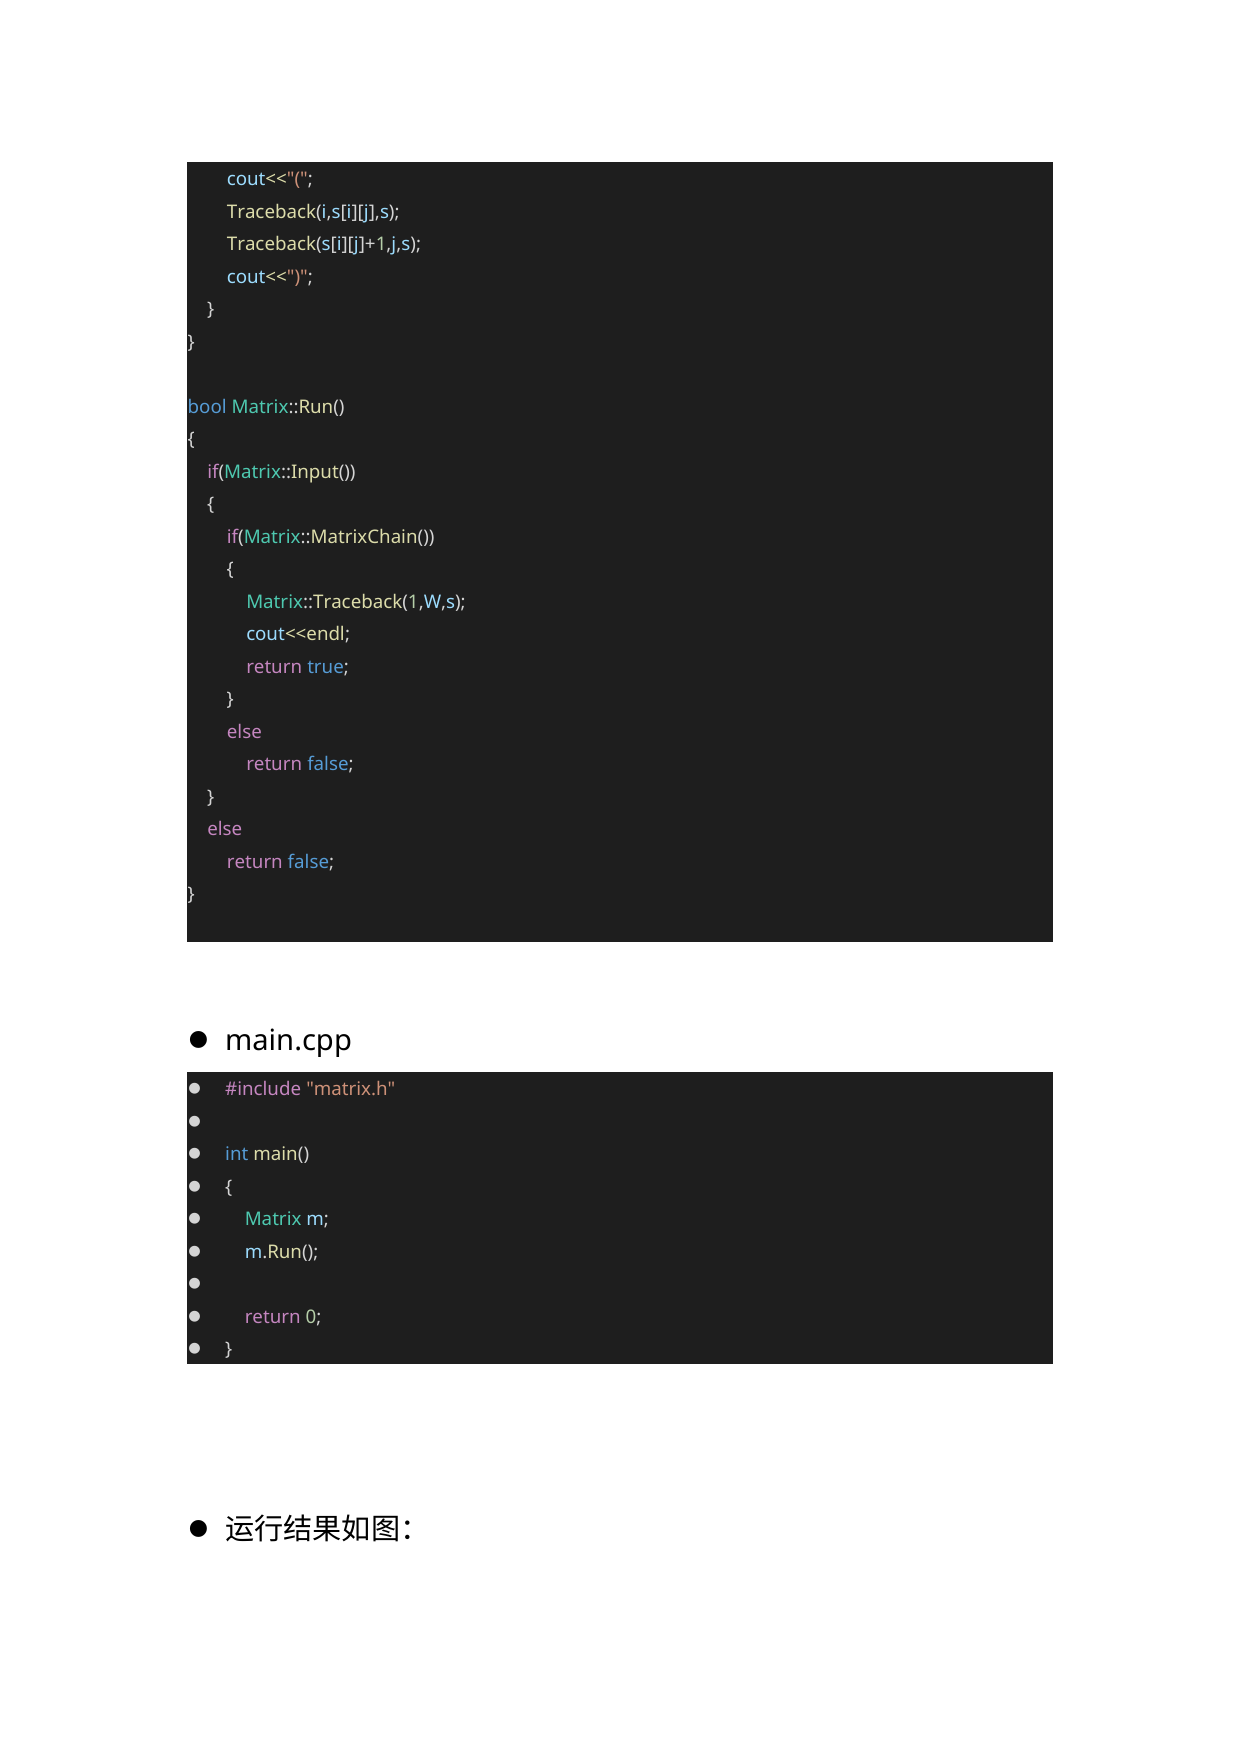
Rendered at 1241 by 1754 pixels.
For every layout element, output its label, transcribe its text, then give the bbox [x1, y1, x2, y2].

text if(Matrix::MatrixChain()) [187, 519, 1053, 552]
text cout<<endl; [187, 617, 1053, 649]
list 运行结果如图： [187, 1494, 1053, 1559]
text } [187, 877, 1053, 909]
text return true; [187, 649, 1053, 682]
list #include "matrix.h" [187, 1072, 1053, 1104]
text Traceback(i,s[i][j],s); [187, 194, 1053, 227]
text { [187, 422, 1053, 454]
text cout<<")"; [187, 259, 1053, 292]
text if(Matrix::Input()) [187, 454, 1053, 487]
text Matrix::Traceback(1,W,s); [187, 584, 1053, 617]
text Traceback(s[i][j]+1,j,s); [187, 227, 1053, 259]
list { [187, 1169, 1053, 1202]
list return 0; [187, 1299, 1053, 1332]
text else [187, 812, 1053, 844]
list m.Run(); [187, 1234, 1053, 1267]
list int main() [187, 1137, 1053, 1169]
text } [187, 324, 1053, 357]
text cout<<"("; [187, 162, 1053, 194]
text return false; [187, 844, 1053, 877]
list } [187, 1332, 1053, 1364]
list main.cpp [187, 1007, 1053, 1072]
list Matrix m; [187, 1202, 1053, 1234]
text bool Matrix::Run() [187, 389, 1053, 422]
text { [187, 487, 1053, 519]
text else [187, 714, 1053, 747]
text } [187, 779, 1053, 812]
text } [187, 682, 1053, 714]
text } [187, 292, 1053, 324]
text { [187, 552, 1053, 584]
text return false; [187, 747, 1053, 779]
